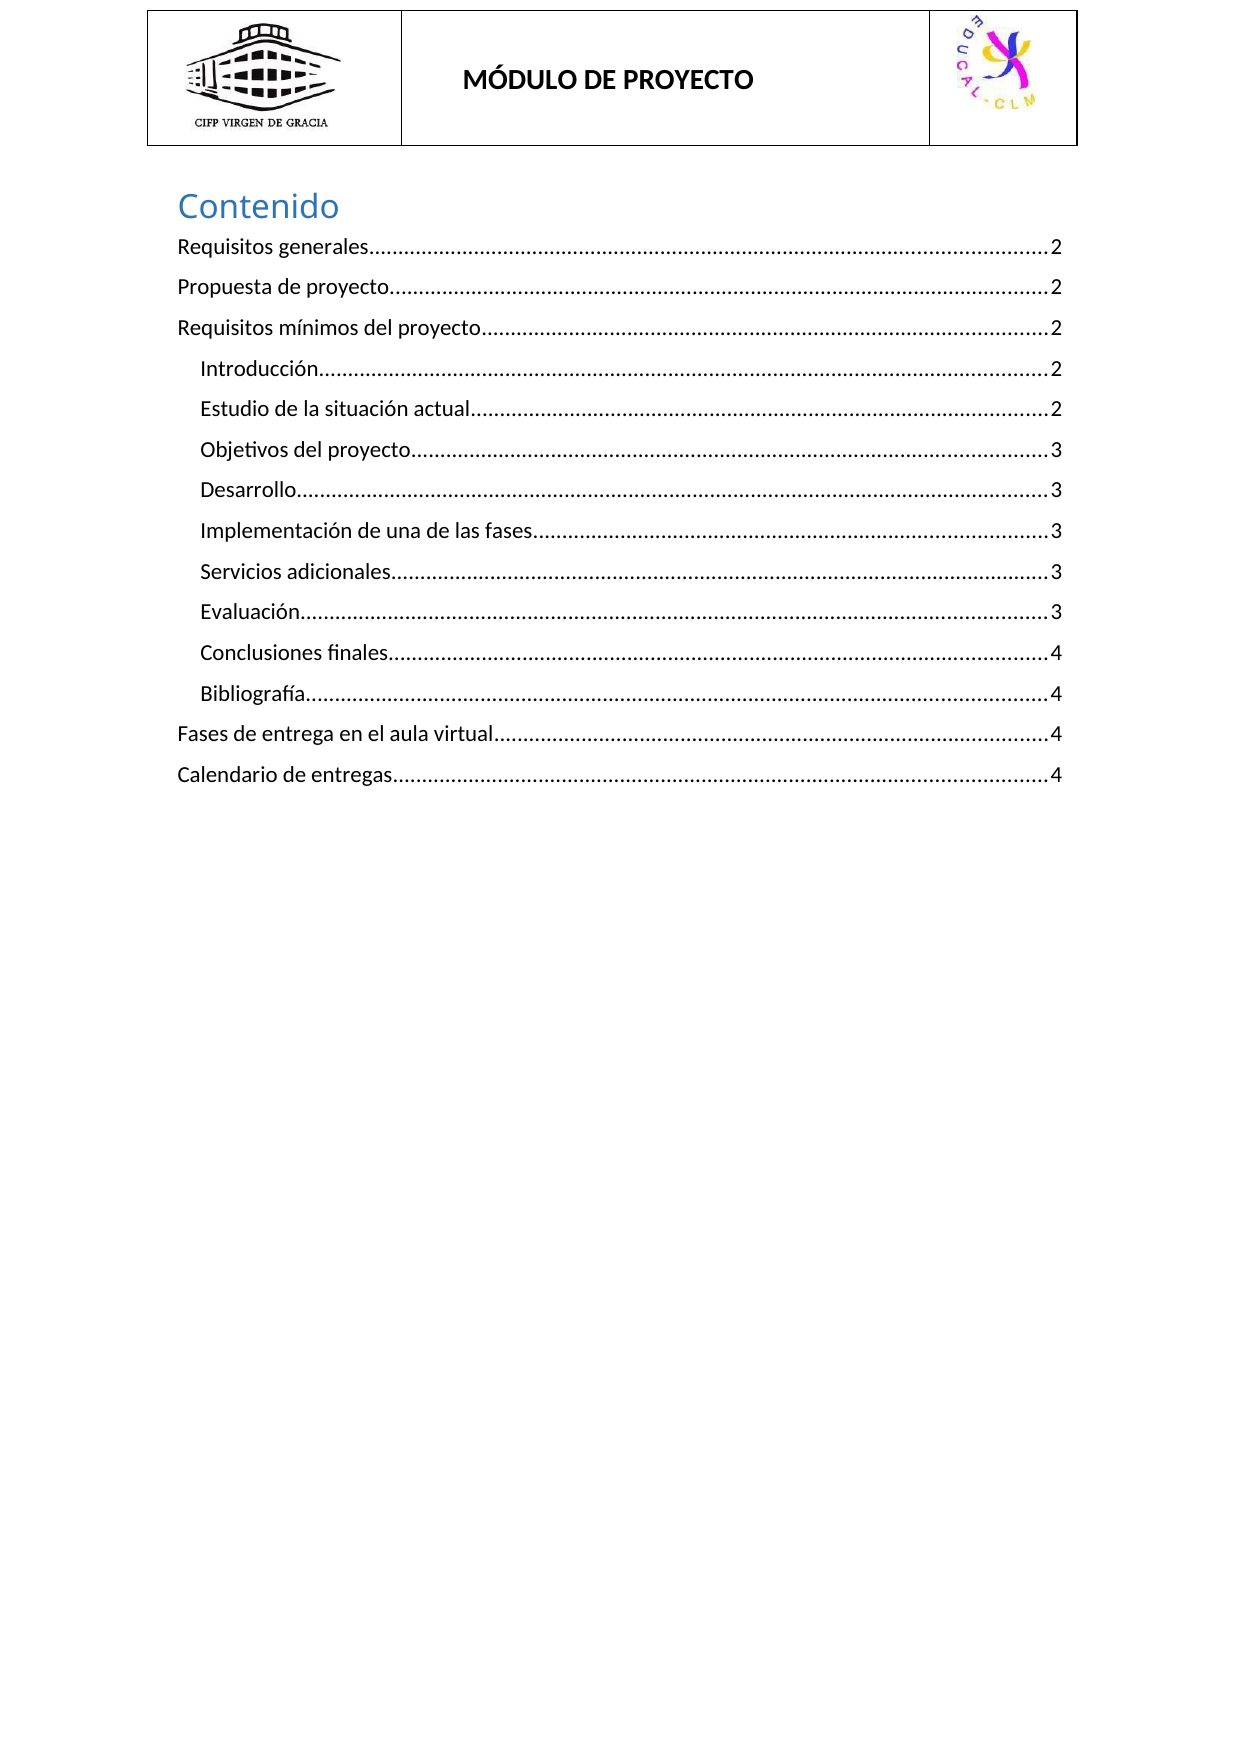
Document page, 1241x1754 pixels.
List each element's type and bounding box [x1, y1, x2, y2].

picture [957, 15, 1035, 109]
picture [154, 15, 368, 143]
